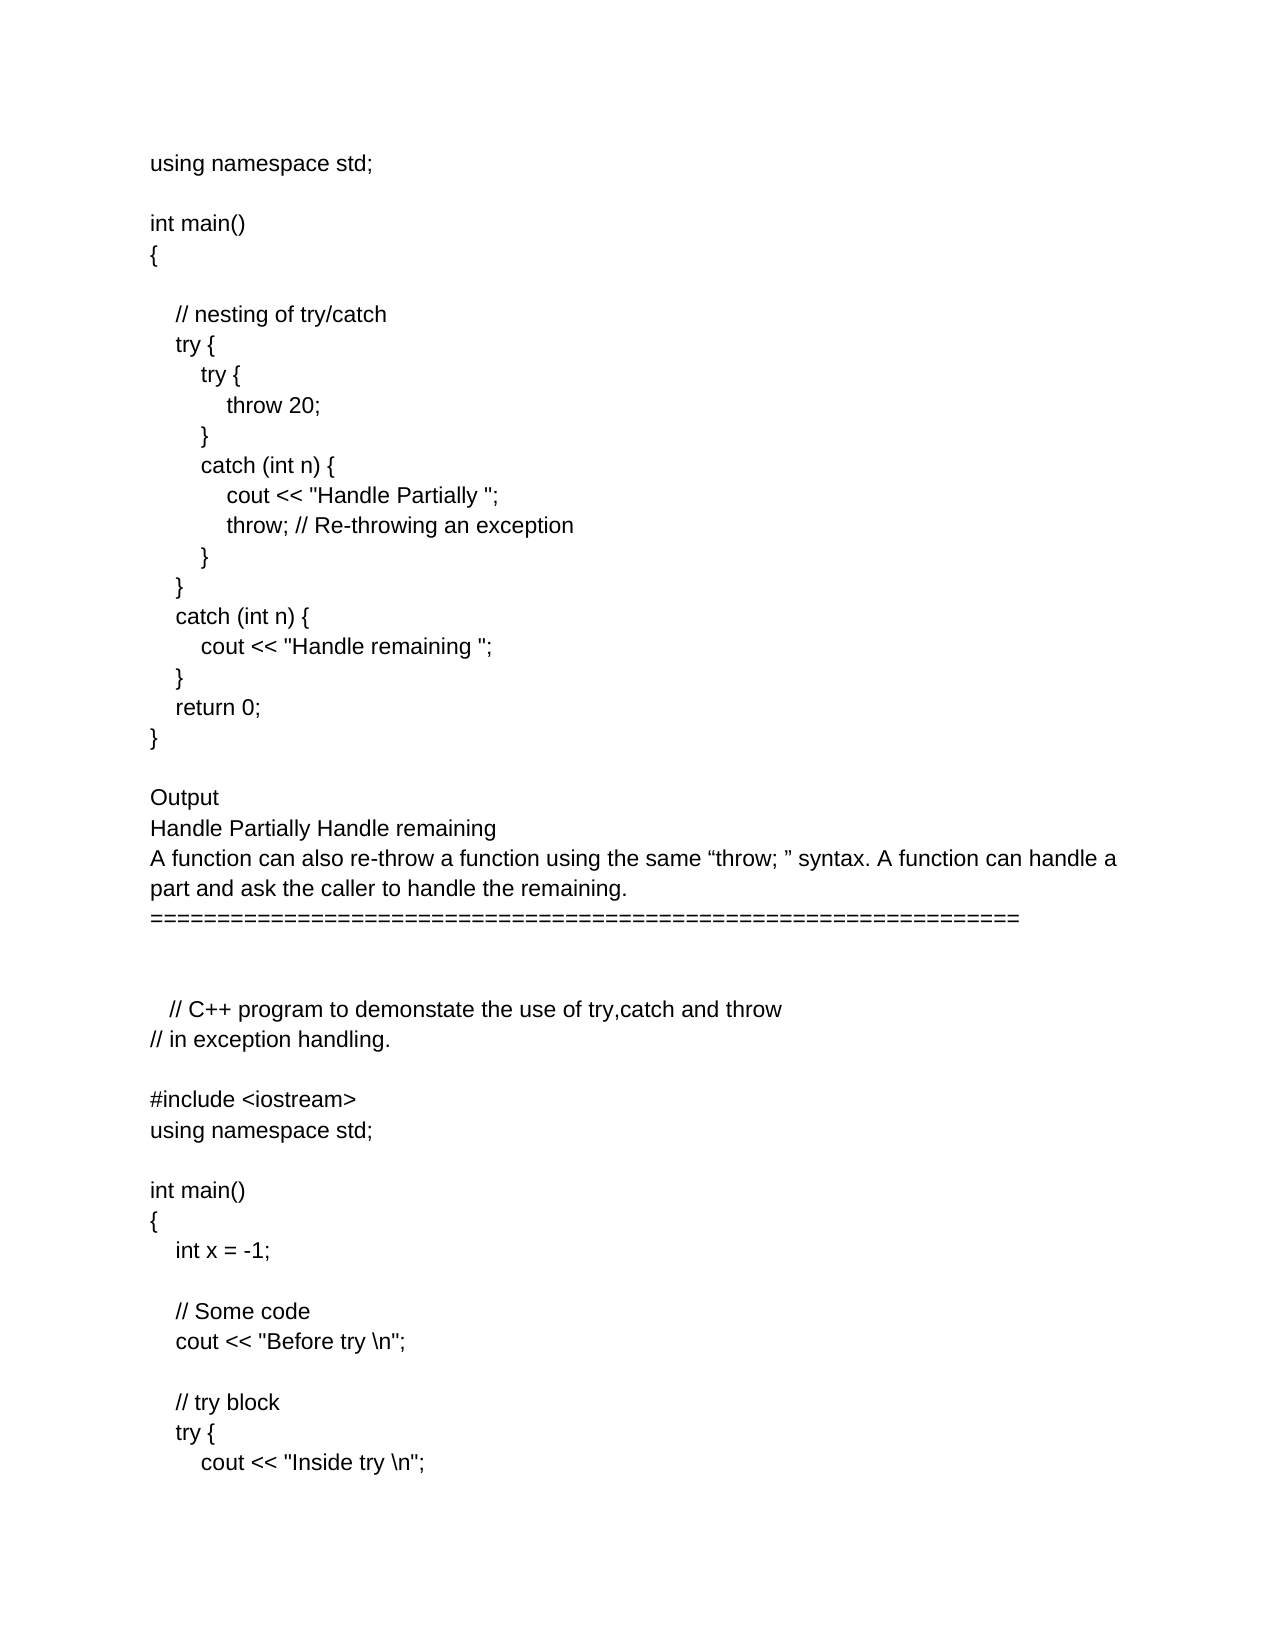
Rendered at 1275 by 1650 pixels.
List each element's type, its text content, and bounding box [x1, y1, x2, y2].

text #include <iostream> [150, 1086, 1125, 1113]
text int main() [150, 210, 1125, 237]
text try { [150, 1419, 1125, 1445]
text cout << "Handle remaining "; [150, 633, 1125, 660]
text // Some code [150, 1298, 1125, 1324]
text } [150, 724, 1125, 750]
text } [150, 573, 1125, 599]
text ================================================================= [150, 905, 1125, 932]
text cout << "Handle Partially "; [150, 482, 1125, 509]
text try { [150, 331, 1125, 358]
text int main() [150, 1177, 1125, 1203]
text Handle Partially Handle remaining [150, 814, 1125, 841]
text // nesting of try/catch [150, 301, 1125, 327]
text } [150, 422, 1125, 448]
text using namespace std; [150, 150, 1125, 176]
text try { [150, 361, 1125, 388]
text // try block [150, 1388, 1125, 1415]
text { [150, 241, 1125, 267]
text int x = -1; [150, 1237, 1125, 1264]
text Output [150, 784, 1125, 811]
text } [150, 543, 1125, 569]
text return 0; [150, 694, 1125, 720]
text A function can also re-throw a function using the same “throw; ” syntax. A function can handle a part and ask the caller to handle the remaining. [150, 845, 1125, 901]
text // in exception handling. [150, 1026, 1125, 1052]
text { [150, 1207, 1125, 1234]
text throw; // Re-throwing an exception [150, 512, 1125, 539]
text cout << "Before try \n"; [150, 1328, 1125, 1354]
text } [150, 663, 1125, 690]
text throw 20; [150, 392, 1125, 418]
text using namespace std; [150, 1117, 1125, 1143]
text // C++ program to demonstate the use of try,catch and throw [150, 996, 1125, 1022]
text catch (int n) { [150, 603, 1125, 629]
text catch (int n) { [150, 452, 1125, 478]
text cout << "Inside try \n"; [150, 1449, 1125, 1475]
